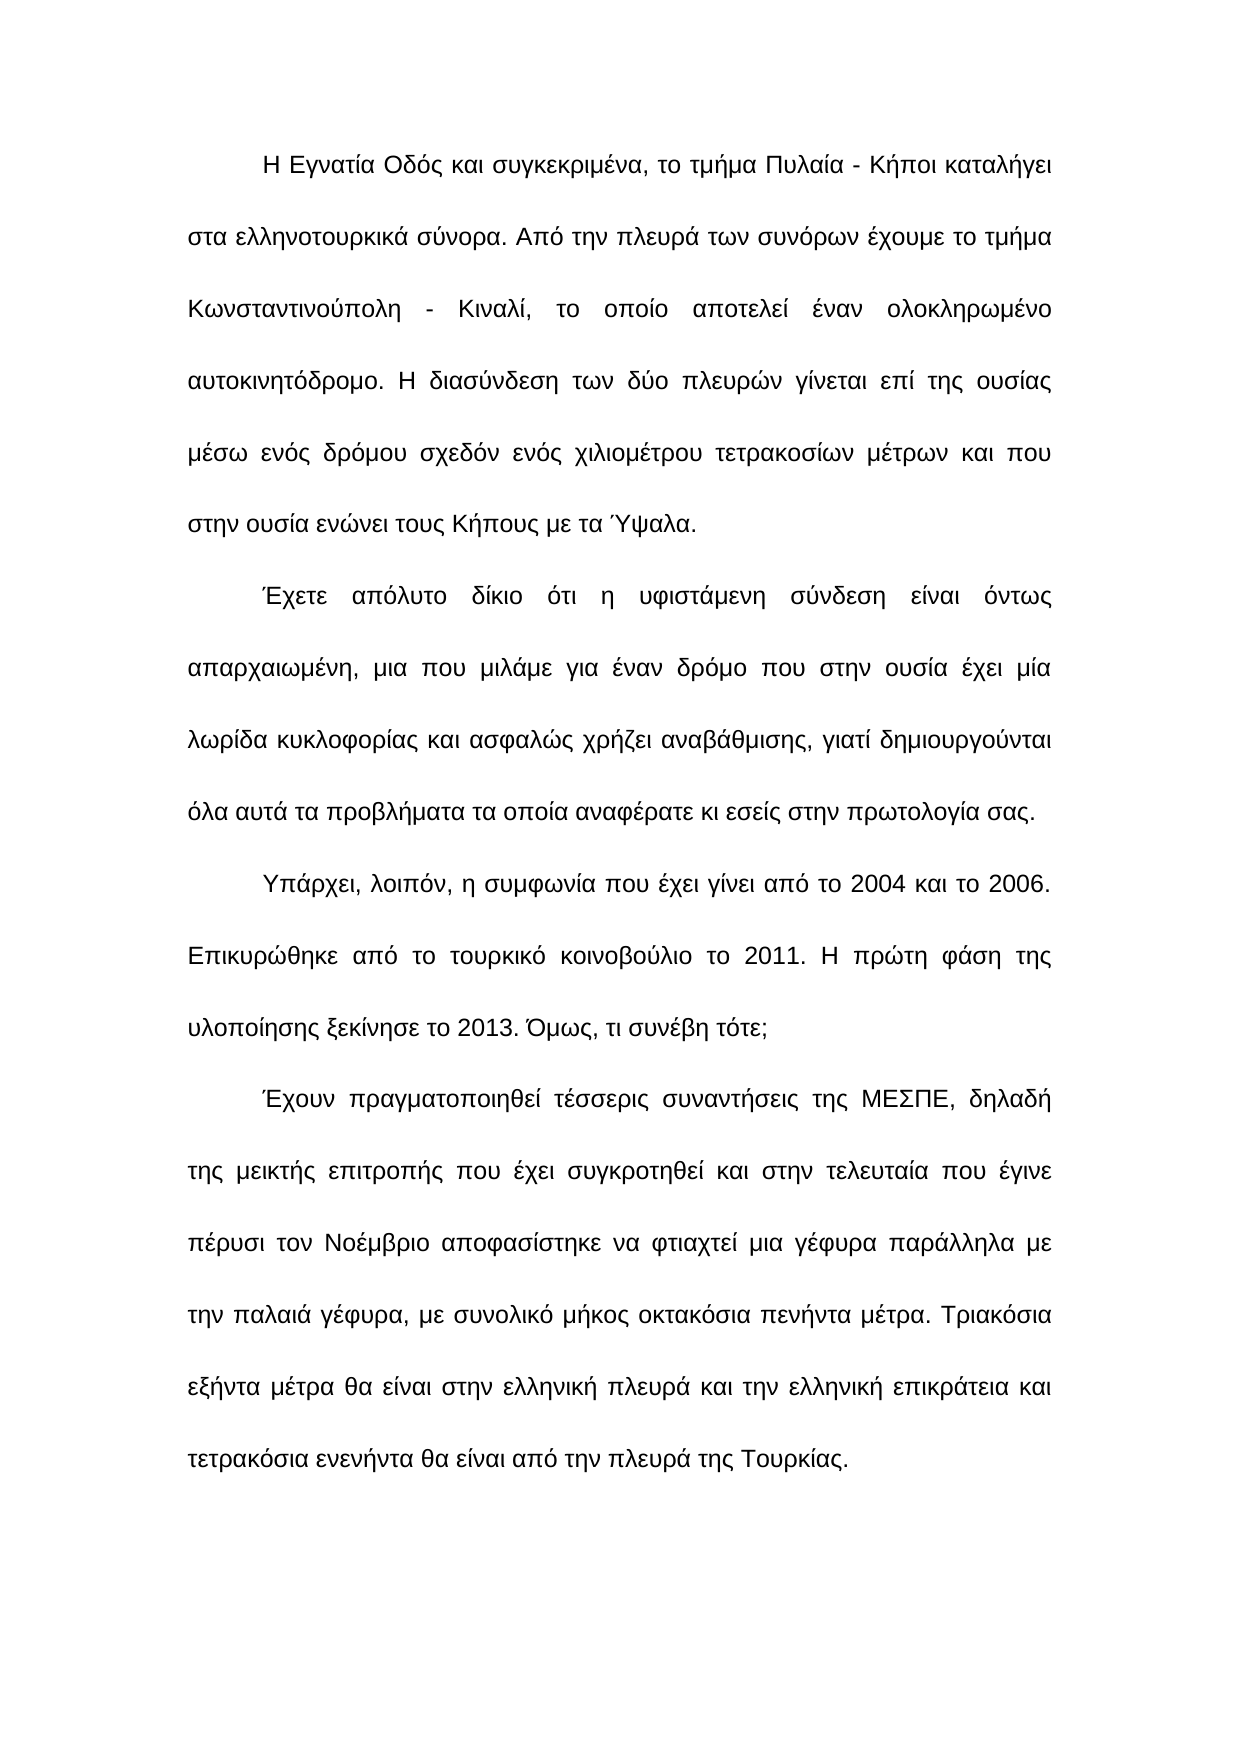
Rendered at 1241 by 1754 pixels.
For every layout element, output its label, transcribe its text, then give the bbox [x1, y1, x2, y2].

text Η Εγνατία Οδός και συγκεκριμένα, το τμήμα Πυλαία - Κήποι καταλήγει στα ελληνοτουρκικά σύνορα. Από την πλευρά των συνόρων έχουμε το τμήμα Κωνσταντινούπολη - Κιναλί, το οποίο αποτελεί έναν ολοκληρωμένο αυτοκινητόδρομο. Η διασύνδεση των δύο πλευρών γίνεται επί της ουσίας μέσω ενός δρόμου σχεδόν ενός χιλιομέτρου τετρακοσίων μέτρων και που στην ουσία ενώνει τους Κήπους με τα Ύψαλα. [187, 150, 1053, 538]
text Υπάρχει, λοιπόν, η συμφωνία που έχει γίνει από το 2004 και το 2006. Επικυρώθηκε από το τουρκικό κοινοβούλιο το 2011. Η πρώτη φάση της υλοποίησης ξεκίνησε το 2013. Όμως, τι συνέβη τότε; [187, 869, 1053, 1041]
text Έχετε απόλυτο δίκιο ότι η υφιστάμενη σύνδεση είναι όντως απαρχαιωμένη, μια που μιλάμε για έναν δρόμο που στην ουσία έχει μία λωρίδα κυκλοφορίας και ασφαλώς χρήζει αναβάθμισης, γιατί δημιουργούνται όλα αυτά τα προβλήματα τα οποία αναφέρατε κι εσείς στην πρωτολογία σας. [187, 581, 1053, 826]
text Έχουν πραγματοποιηθεί τέσσερις συναντήσεις της ΜΕΣΠΕ, δηλαδή της μεικτής επιτροπής που έχει συγκροτηθεί και στην τελευταία που έγινε πέρυσι τον Νοέμβριο αποφασίστηκε να φτιαχτεί μια γέφυρα παράλληλα με την παλαιά γέφυρα, με συνολικό μήκος οκτακόσια πενήντα μέτρα. Τριακόσια εξήντα μέτρα θα είναι στην ελληνική πλευρά και την ελληνική επικράτεια και τετρακόσια ενενήντα θα είναι από την πλευρά της Τουρκίας. [187, 1084, 1053, 1472]
